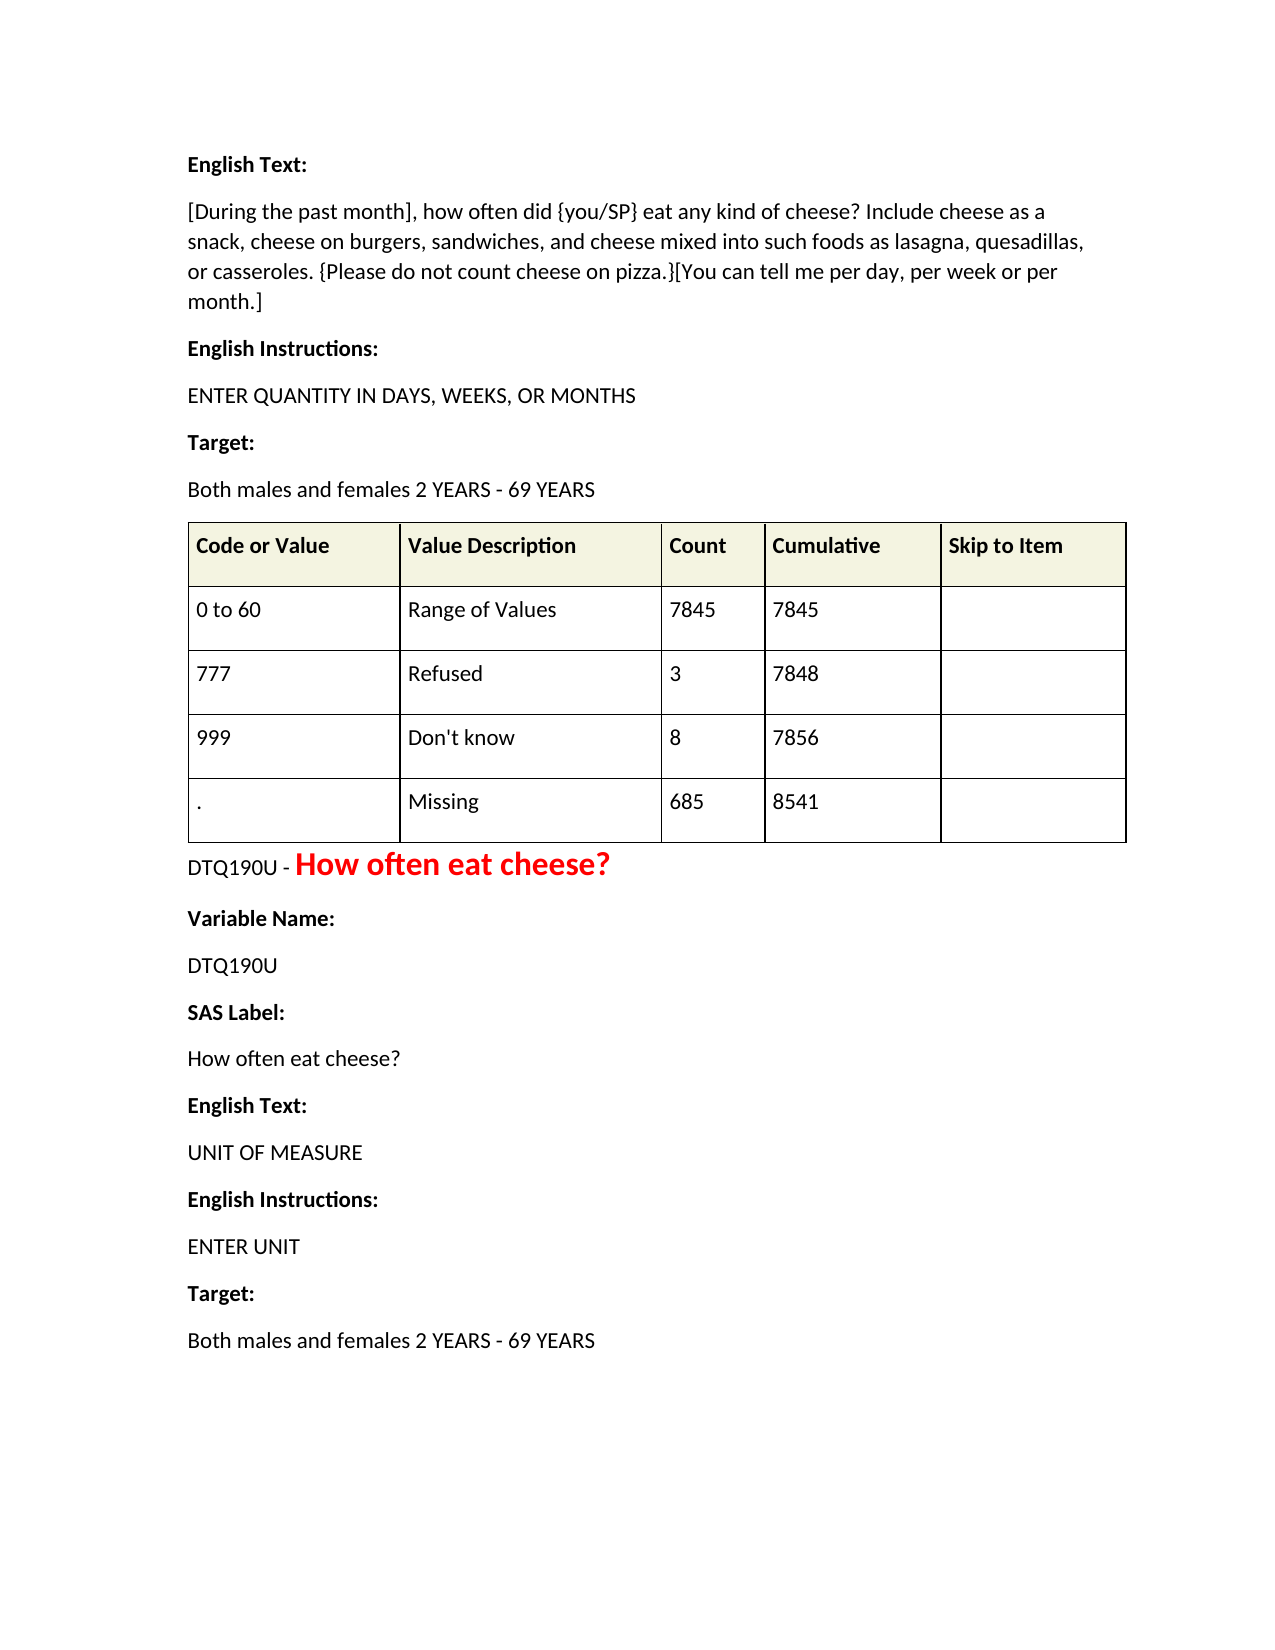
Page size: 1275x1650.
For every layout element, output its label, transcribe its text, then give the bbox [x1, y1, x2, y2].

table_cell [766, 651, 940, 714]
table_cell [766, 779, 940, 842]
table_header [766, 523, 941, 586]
text ENTER QUANTITY IN DAYS, WEEKS, OR MONTHS [187, 381, 1087, 409]
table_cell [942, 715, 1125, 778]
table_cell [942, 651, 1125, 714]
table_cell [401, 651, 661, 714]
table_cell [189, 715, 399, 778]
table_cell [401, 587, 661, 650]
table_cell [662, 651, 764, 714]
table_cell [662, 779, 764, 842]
text English Text: [187, 150, 1087, 178]
text Target: [187, 1279, 1087, 1307]
text Both males and females 2 YEARS - 69 YEARS [187, 475, 1087, 503]
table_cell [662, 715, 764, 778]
text Both males and females 2 YEARS - 69 YEARS [187, 1326, 1087, 1354]
text ENTER UNIT [187, 1232, 1087, 1260]
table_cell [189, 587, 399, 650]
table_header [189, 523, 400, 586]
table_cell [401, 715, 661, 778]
text English Instructions: [187, 1185, 1087, 1213]
text English Text: [187, 1091, 1087, 1119]
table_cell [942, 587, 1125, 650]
text DTQ190U [187, 951, 1087, 979]
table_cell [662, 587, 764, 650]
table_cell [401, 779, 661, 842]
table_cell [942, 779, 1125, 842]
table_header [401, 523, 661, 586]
text Target: [187, 428, 1087, 456]
text SAS Label: [187, 998, 1087, 1026]
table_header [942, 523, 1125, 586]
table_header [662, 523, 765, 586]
text UNIT OF MEASURE [187, 1138, 1087, 1166]
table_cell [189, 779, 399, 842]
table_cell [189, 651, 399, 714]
text Variable Name: [187, 904, 1087, 932]
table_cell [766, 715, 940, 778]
text English Instructions: [187, 334, 1087, 362]
text [During the past month], how often did {you/SP} eat any kind of cheese? Include cheese as a snack, cheese on burgers, sandwiches, and cheese mixed into such foods as lasagna, quesadillas, or casseroles. {Please do not count cheese on pizza.}[You can tell me per day, per week or per month.] [187, 197, 1087, 316]
text DTQ190U - How often eat cheese? [187, 843, 1087, 884]
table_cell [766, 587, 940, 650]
text How often eat cheese? [187, 1044, 1087, 1072]
